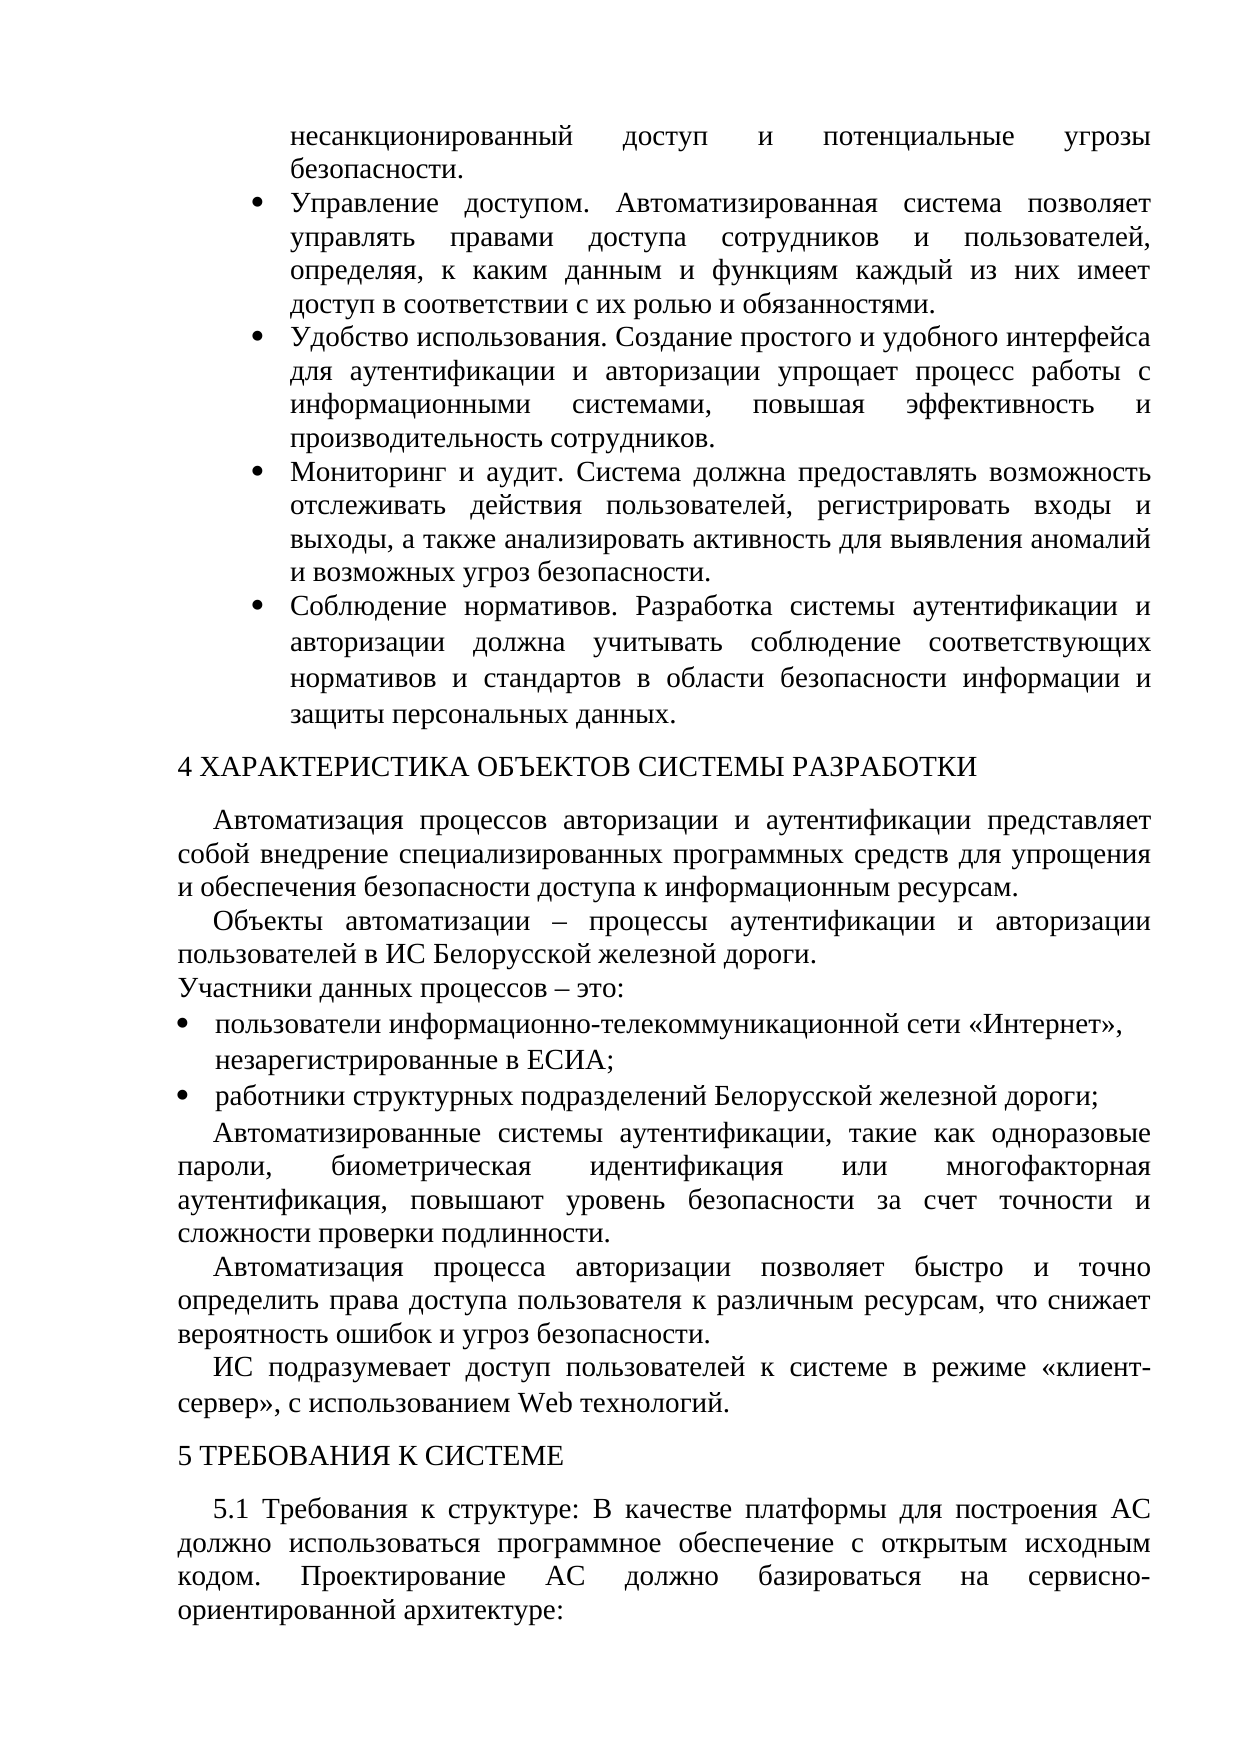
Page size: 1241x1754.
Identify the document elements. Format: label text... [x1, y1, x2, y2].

list Удобство использования. Создание простого и удобного интерфейса для аутентификации и авторизации упрощает процесс работы с информационными системами, повышая эффективность и производительность сотрудников. [252, 319, 1152, 454]
list Управление доступом. Автоматизированная система позволяет управлять правами доступа сотрудников и пользователей, определяя, к каким данным и функциям каждый из них имеет доступ в соответствии с их ролью и обязанностями. [252, 185, 1152, 319]
text Участники данных процессов – это: [177, 970, 1152, 1003]
list Мониторинг и аудит. Система должна предоставлять возможность отслеживать действия пользователей, регистрировать входы и выходы, а также анализировать активность для выявления аномалий и возможных угроз безопасности. [252, 454, 1152, 588]
list Соблюдение нормативов. Разработка системы аутентификации и авторизации должна учитывать соблюдение соответствующих нормативов и стандартов в области безопасности информации и защиты персональных данных. [252, 588, 1152, 730]
text 5.1 Требования к структуре: В качестве платформы для построения АС должно использоваться программное обеспечение с открытым исходным кодом. Проектирование АС должно базироваться на сервисно-ориентированной архитектуре: [177, 1491, 1152, 1625]
text Автоматизация процесса авторизации позволяет быстро и точно определить права доступа пользователя к различным ресурсам, что снижает вероятность ошибок и угроз безопасности. [177, 1249, 1152, 1349]
text ИС подразумевает доступ пользователей к системе в режиме «клиент-сервер», с использованием Web технологий. [177, 1349, 1152, 1419]
text 5 ТРЕБОВАНИЯ К СИСТЕМЕ [177, 1438, 1152, 1472]
list работники структурных подразделений Белорусской железной дороги; [177, 1078, 1152, 1112]
list пользователи информационно-телекоммуникационной сети «Интернет», незарегистрированные в ЕСИА; [177, 1006, 1152, 1076]
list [252, 118, 1152, 185]
text Объекты автоматизации – процессы аутентификации и авторизации пользователей в ИС Белорусской железной дороги. [177, 903, 1152, 970]
text Автоматизация процессов авторизации и аутентификации представляет собой внедрение специализированных программных средств для упрощения и обеспечения безопасности доступа к информационным ресурсам. [177, 802, 1152, 903]
text 4 ХАРАКТЕРИСТИКА ОБЪЕКТОВ СИСТЕМЫ РАЗРАБОТКИ [177, 749, 1152, 783]
text Автоматизированные системы аутентификации, такие как одноразовые пароли, биометрическая идентификация или многофакторная аутентификация, повышают уровень безопасности за счет точности и сложности проверки подлинности. [177, 1115, 1152, 1249]
